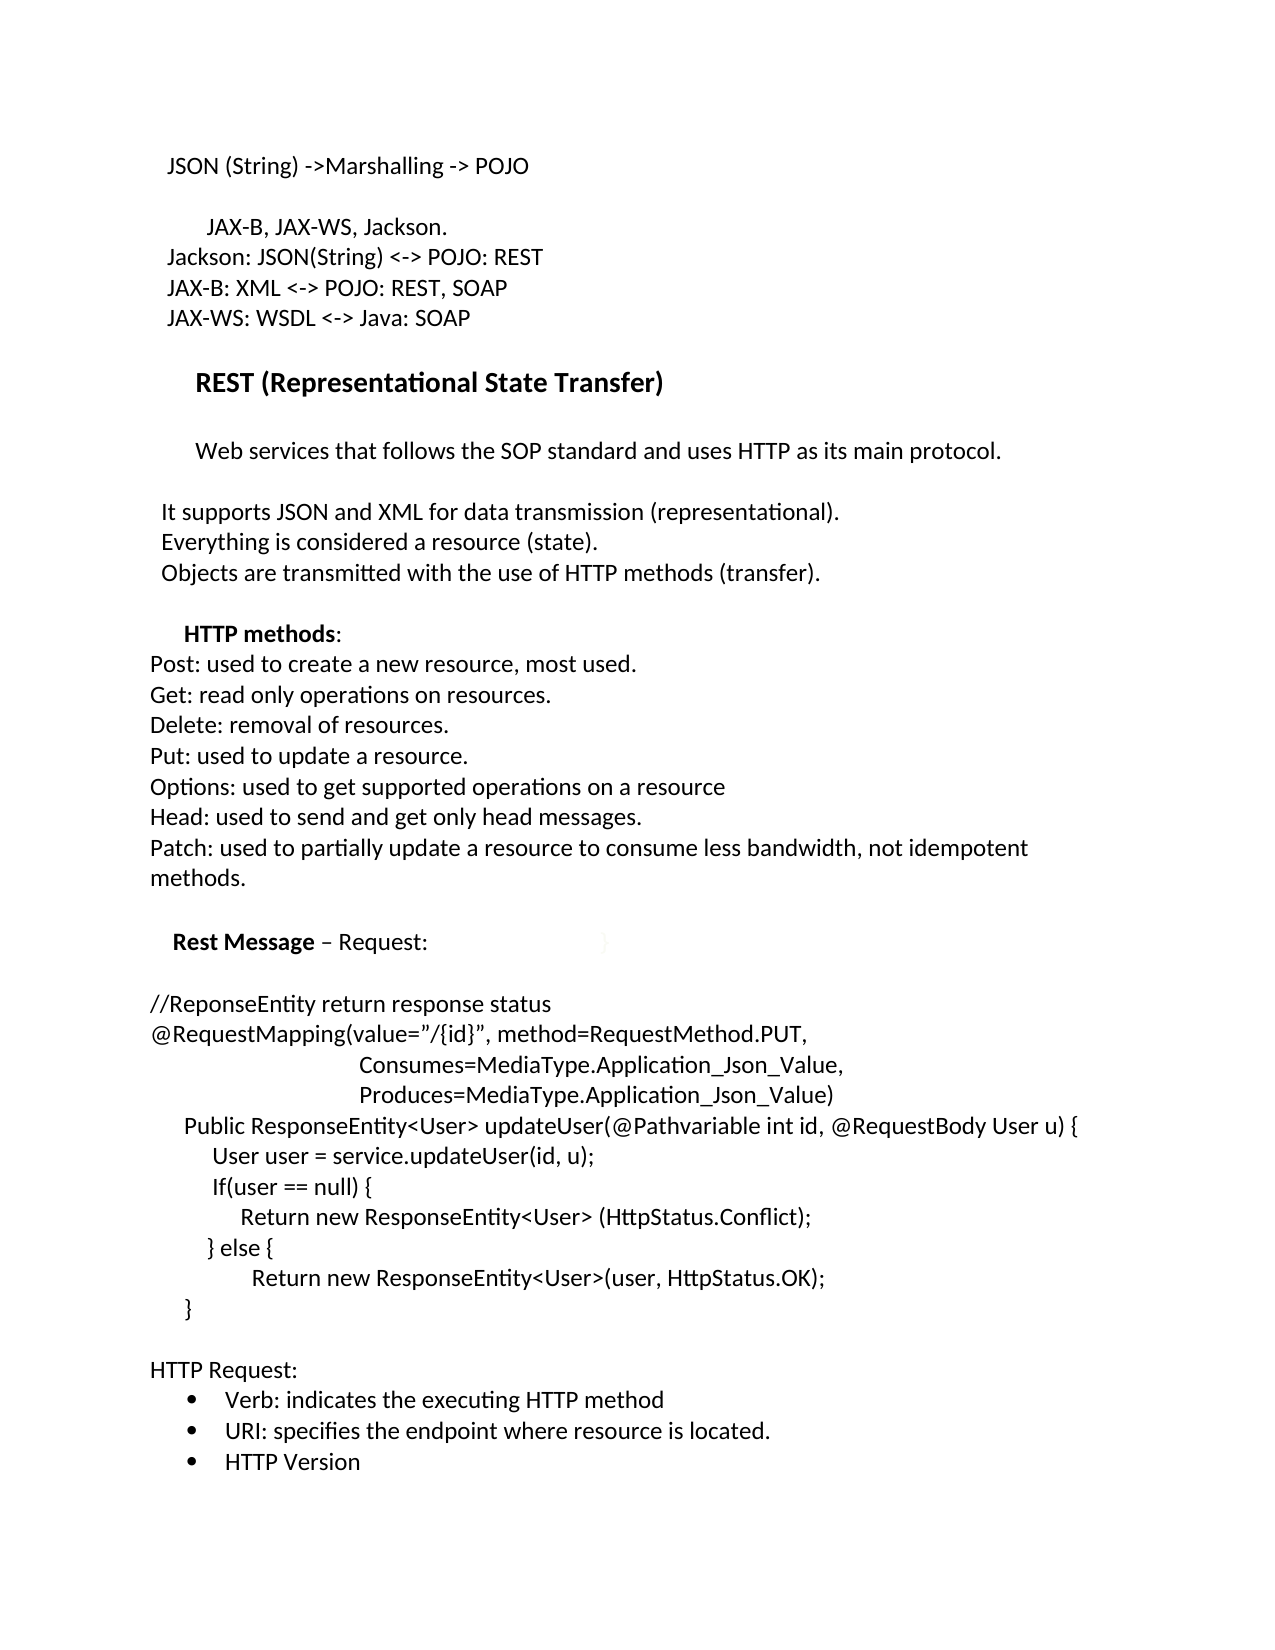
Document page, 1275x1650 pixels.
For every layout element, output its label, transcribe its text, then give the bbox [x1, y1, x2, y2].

text Web services that follows the SOP standard and uses HTTP as its main protocol. [150, 435, 1125, 465]
list URI: specifies the endpoint where resource is located. [187, 1415, 1125, 1446]
text JAX-B, JAX-WS, Jackson. [150, 211, 1125, 242]
text Public ResponseEntity<User> updateUser(@Pathvariable int id, @RequestBody User u) { [150, 1110, 1125, 1140]
text } else { [150, 1232, 1125, 1262]
text Return new ResponseEntity<User> (HttpStatus.Conflict); [150, 1201, 1125, 1232]
text Post: used to create a new resource, most used. [150, 648, 1125, 679]
text Rest Message – Request: } [150, 923, 1125, 957]
text JAX-WS: WSDL <-> Java: SOAP [150, 303, 1125, 333]
text Get: read only operations on resources. [150, 679, 1125, 709]
list Verb: indicates the executing HTTP method [187, 1384, 1125, 1415]
text Patch: used to partially update a resource to consume less bandwidth, not idempotent methods. [150, 832, 1125, 893]
text Put: used to update a resource. [150, 740, 1125, 771]
text Everything is considered a resource (state). [150, 526, 1125, 557]
text Produces=MediaType.Application_Json_Value) [150, 1079, 1125, 1110]
text It supports JSON and XML for data transmission (representational). [150, 496, 1125, 526]
text Head: used to send and get only head messages. [150, 801, 1125, 832]
text @RequestMapping(value=”/{id}”, method=RequestMethod.PUT, [150, 1018, 1125, 1049]
text //ReponseEntity return response status [150, 988, 1125, 1018]
text REST (Representational State Transfer) [150, 364, 1125, 399]
text If(user == null) { [150, 1171, 1125, 1201]
text Consumes=MediaType.Application_Json_Value, [150, 1049, 1125, 1079]
text JSON (String) ->Marshalling -> POJO [150, 150, 1125, 181]
text Objects are transmitted with the use of HTTP methods (transfer). [150, 557, 1125, 587]
text JAX-B: XML <-> POJO: REST, SOAP [150, 272, 1125, 303]
text HTTP methods: [150, 618, 1125, 648]
text User user = service.updateUser(id, u); [150, 1140, 1125, 1171]
text Return new ResponseEntity<User>(user, HttpStatus.OK); [150, 1262, 1125, 1293]
list HTTP Version [187, 1446, 1125, 1476]
text Delete: removal of resources. [150, 709, 1125, 740]
text } [150, 1293, 1125, 1323]
text Jackson: JSON(String) <-> POJO: REST [150, 242, 1125, 272]
text Options: used to get supported operations on a resource [150, 771, 1125, 801]
text HTTP Request: [150, 1354, 1125, 1384]
